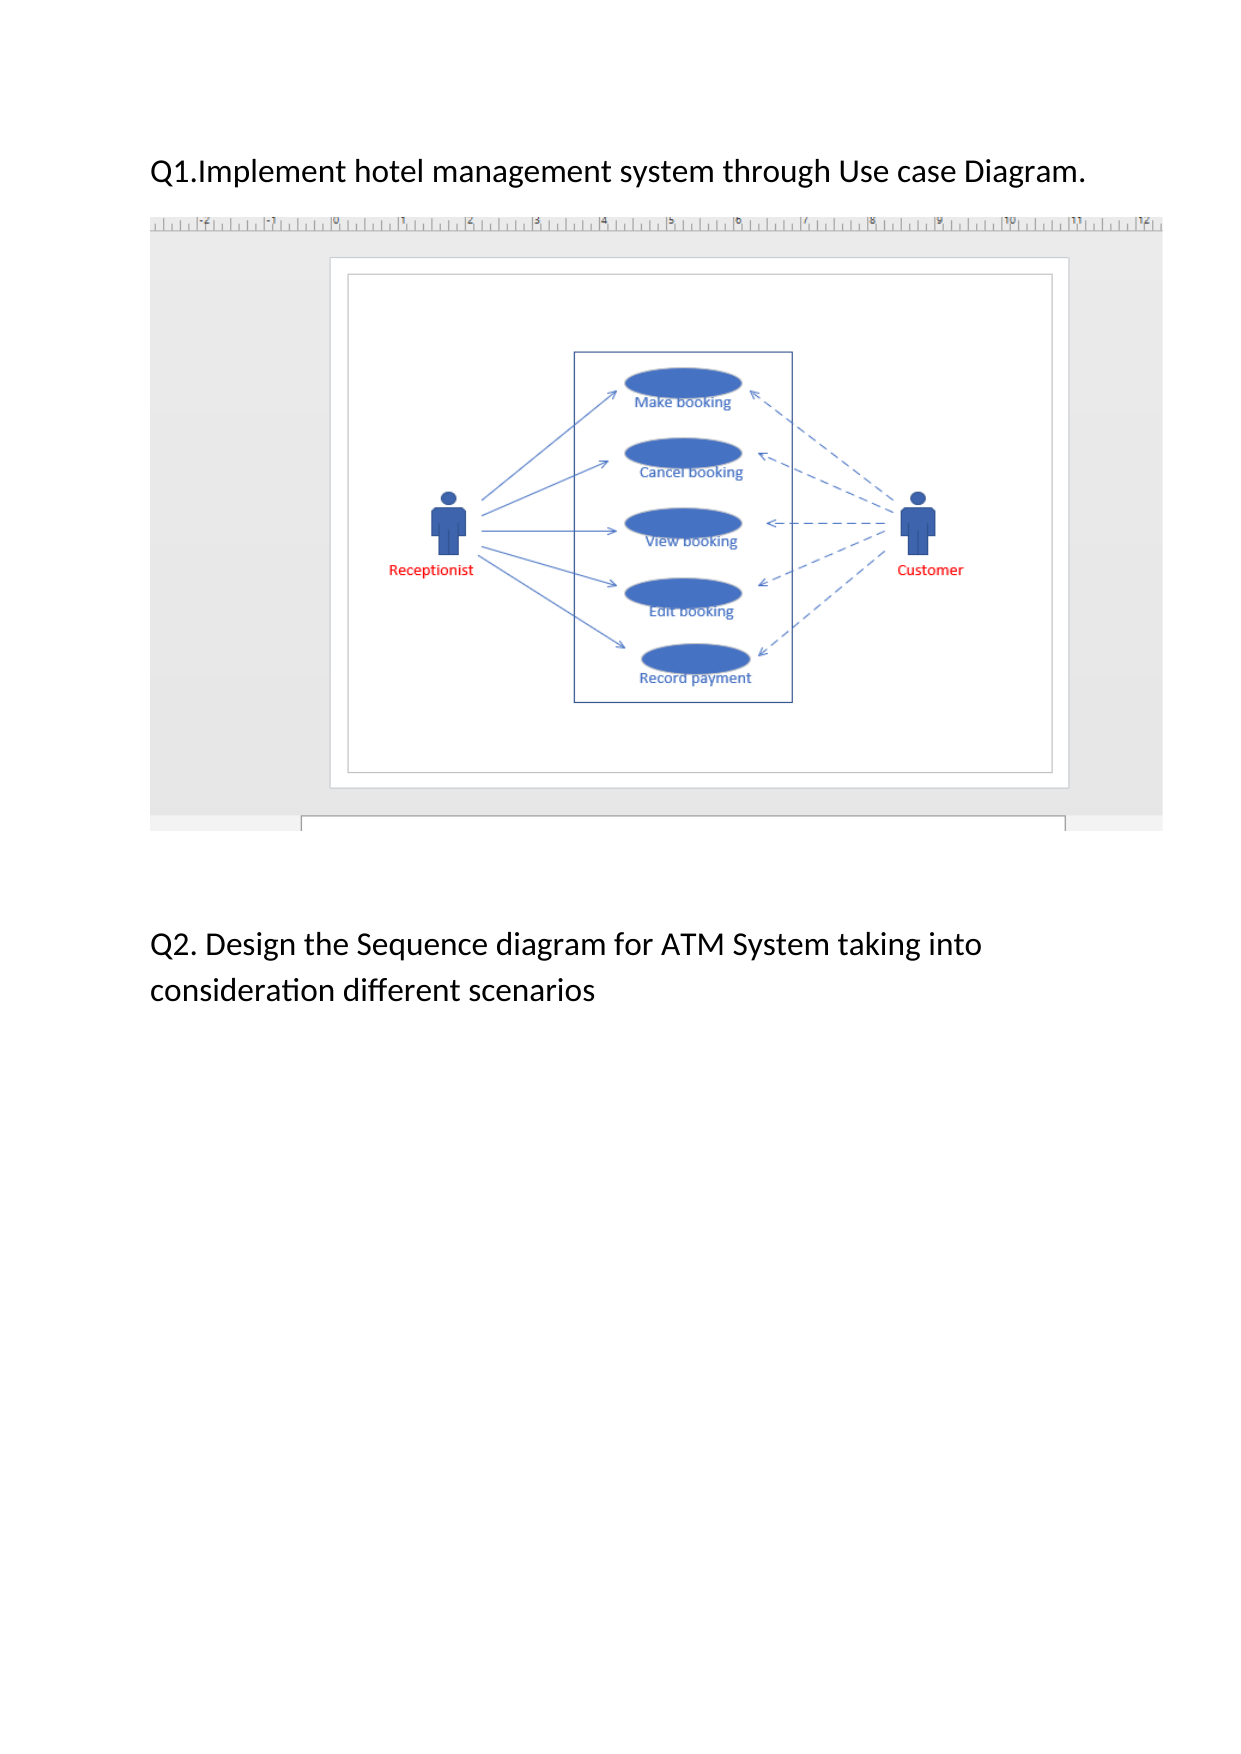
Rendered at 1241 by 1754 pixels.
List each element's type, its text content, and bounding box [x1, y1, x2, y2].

text Q1.Implement hotel management system through Use case Diagram. [150, 150, 1090, 191]
picture [150, 217, 1163, 831]
text Q2. Design the Sequence diagram for ATM System taking into consideration different scenarios [150, 923, 1090, 1010]
